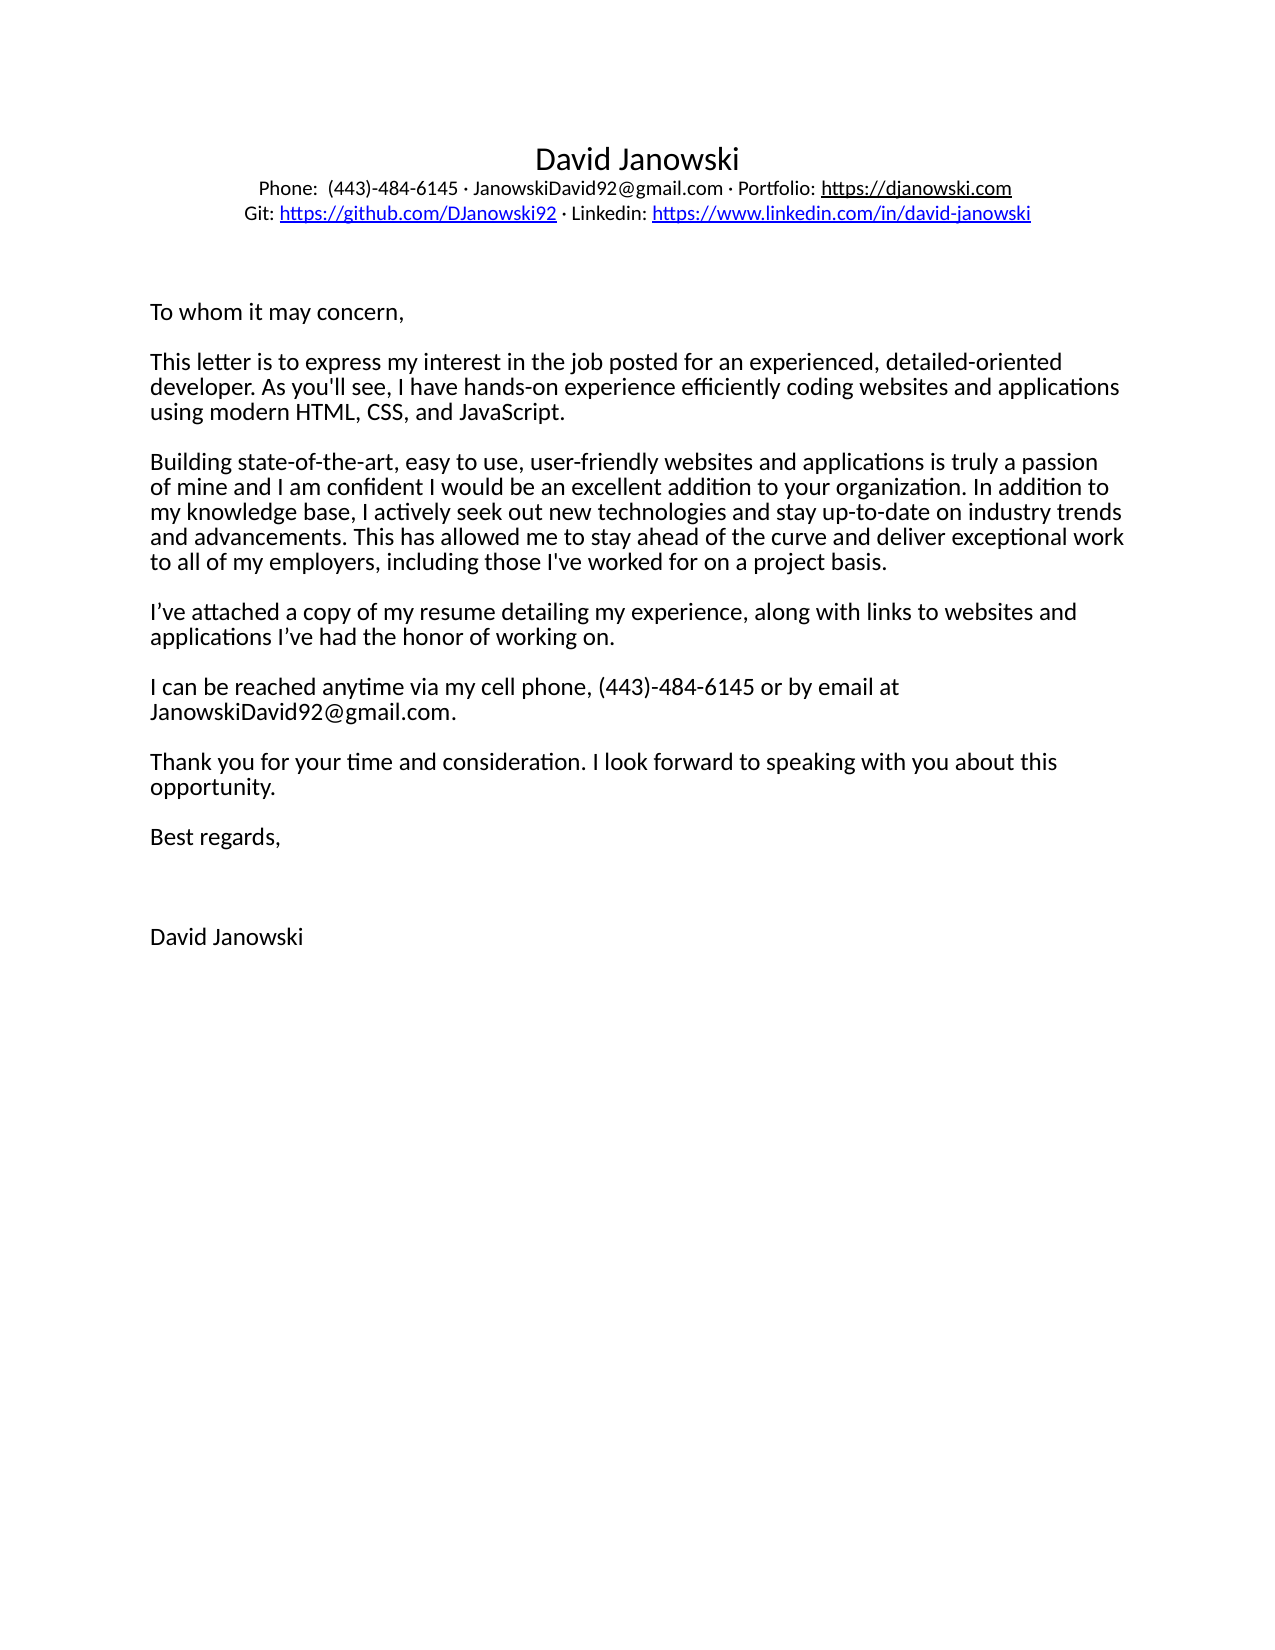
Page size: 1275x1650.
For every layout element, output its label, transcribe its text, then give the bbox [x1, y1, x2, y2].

text Building state-of-the-art, easy to use, user-friendly websites and applications is truly a passion of mine and I am confident I would be an excellent addition to your organization. In addition to my knowledge base, I actively seek out new technologies and stay up-to-date on industry trends and advancements. This has allowed me to stay ahead of the curve and deliver exceptional work to all of my employers, including those I've worked for on a project basis. [150, 450, 1125, 575]
text I can be reached anytime via my cell phone, (443)-484-6145 or by email at JanowskiDavid92@gmail.com. [150, 675, 1125, 725]
text Thank you for your time and consideration. I look forward to speaking with you about this opportunity. [150, 750, 1125, 800]
text Best regards, [150, 825, 1125, 850]
text Phone: (443)-484-6145 · JanowskiDavid92@gmail.com · Portfolio: https://djanowski.com [150, 175, 1125, 200]
text David Janowski [150, 925, 1125, 950]
text David Janowski [150, 150, 1125, 175]
text Git: https://github.com/DJanowski92 · Linkedin: https://www.linkedin.com/in/david-janowski [150, 200, 1125, 225]
text This letter is to express my interest in the job posted for an experienced, detailed-oriented developer. As you'll see, I have hands-on experience efficiently coding websites and applications using modern HTML, CSS, and JavaScript. [150, 350, 1125, 425]
text To whom it may concern, [150, 300, 1125, 325]
text I’ve attached a copy of my resume detailing my experience, along with links to websites and applications I’ve had the honor of working on. [150, 600, 1125, 650]
